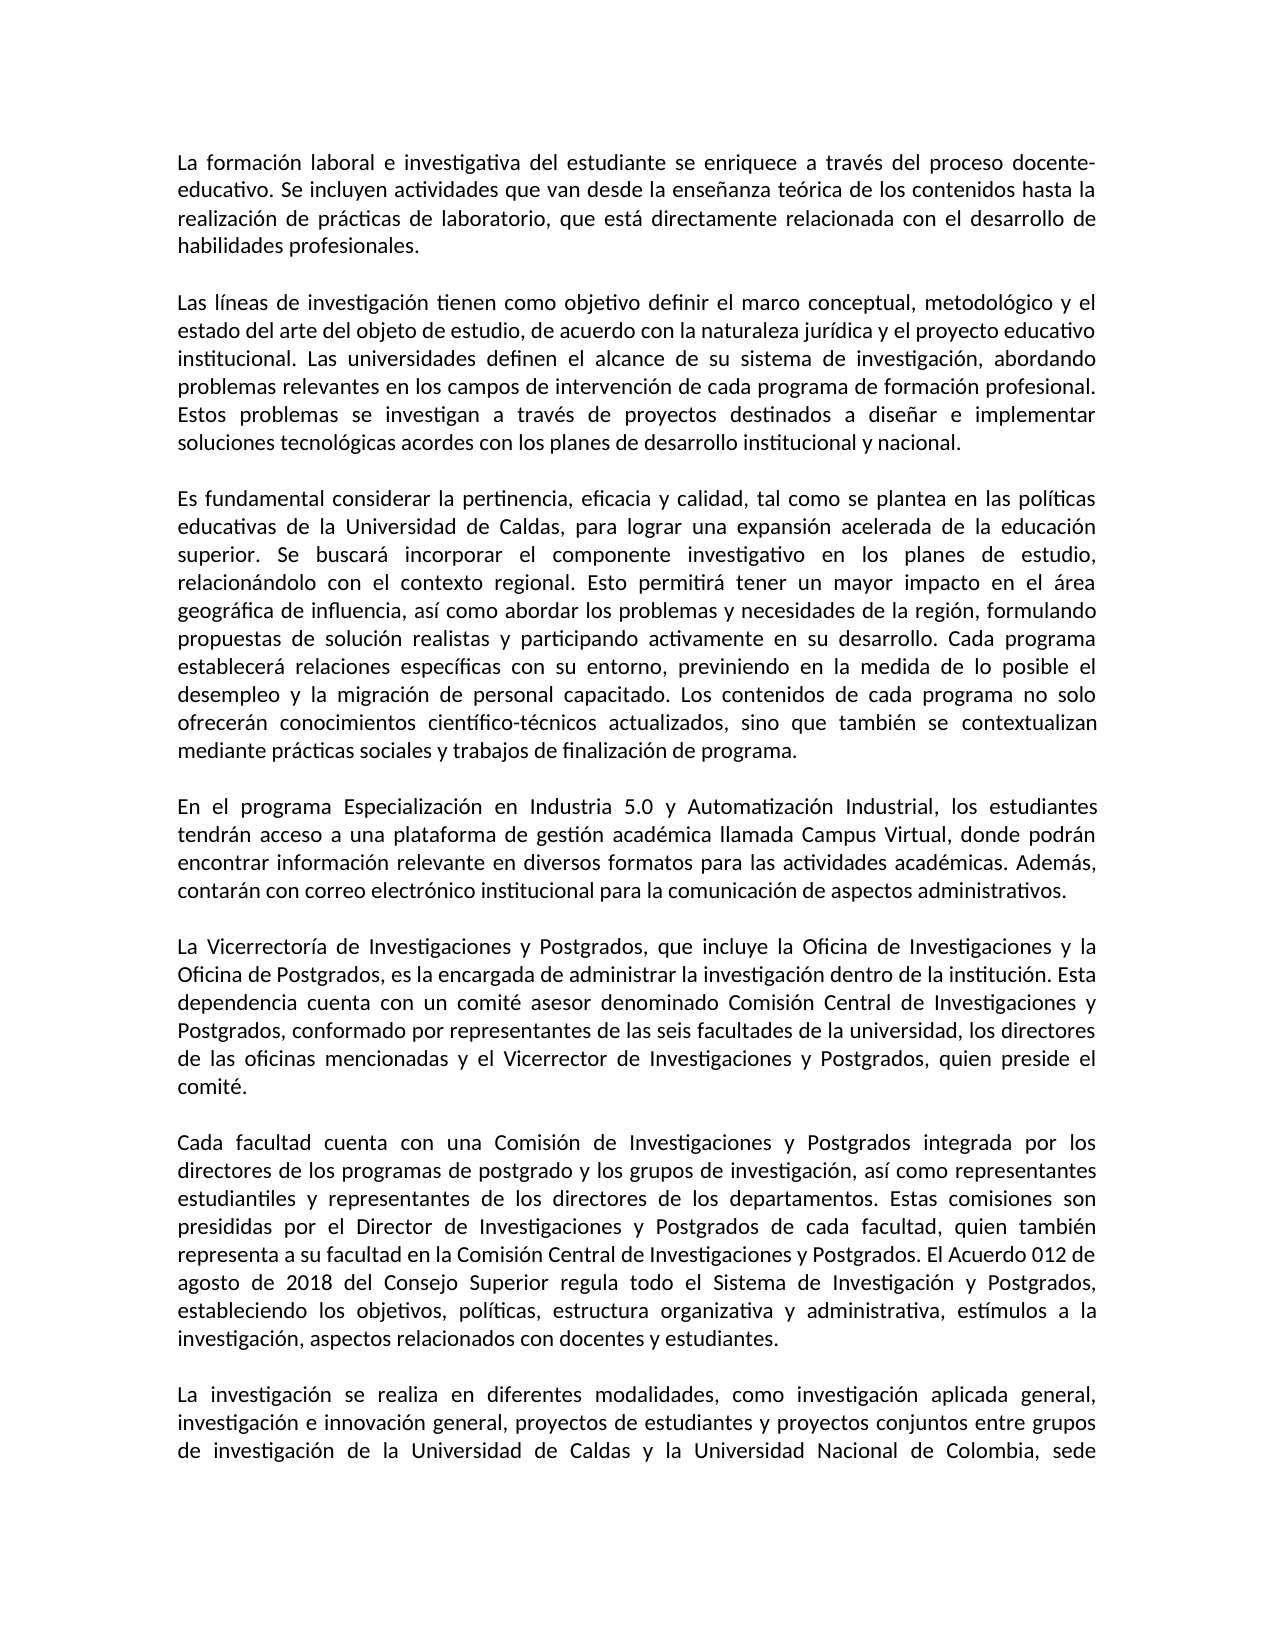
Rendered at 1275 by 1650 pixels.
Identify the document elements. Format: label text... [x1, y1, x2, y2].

text La Vicerrectoría de Investigaciones y Postgrados, que incluye la Oficina de Investigaciones y la Oficina de Postgrados, es la encargada de administrar la investigación dentro de la institución. Esta dependencia cuenta con un comité asesor denominado Comisión Central de Investigaciones y Postgrados, conformado por representantes de las seis facultades de la universidad, los directores de las oficinas mencionadas y el Vicerrector de Investigaciones y Postgrados, quien preside el comité. [177, 932, 1098, 1100]
text La formación laboral e investigativa del estudiante se enriquece a través del proceso docente-educativo. Se incluyen actividades que van desde la enseñanza teórica de los contenidos hasta la realización de prácticas de laboratorio, que está directamente relacionada con el desarrollo de habilidades profesionales. [177, 148, 1098, 260]
text Cada facultad cuenta con una Comisión de Investigaciones y Postgrados integrada por los directores de los programas de postgrado y los grupos de investigación, así como representantes estudiantiles y representantes de los directores de los departamentos. Estas comisiones son presididas por el Director de Investigaciones y Postgrados de cada facultad, quien también representa a su facultad en la Comisión Central de Investigaciones y Postgrados. El Acuerdo 012 de agosto de 2018 del Consejo Superior regula todo el Sistema de Investigación y Postgrados, estableciendo los objetivos, políticas, estructura organizativa y administrativa, estímulos a la investigación, aspectos relacionados con docentes y estudiantes. [177, 1128, 1098, 1352]
text Es fundamental considerar la pertinencia, eficacia y calidad, tal como se plantea en las políticas educativas de la Universidad de Caldas, para lograr una expansión acelerada de la educación superior. Se buscará incorporar el componente investigativo en los planes de estudio, relacionándolo con el contexto regional. Esto permitirá tener un mayor impacto en el área geográfica de influencia, así como abordar los problemas y necesidades de la región, formulando propuestas de solución realistas y participando activamente en su desarrollo. Cada programa establecerá relaciones específicas con su entorno, previniendo en la medida de lo posible el desempleo y la migración de personal capacitado. Los contenidos de cada programa no solo ofrecerán conocimientos científico-técnicos actualizados, sino que también se contextualizan mediante prácticas sociales y trabajos de finalización de programa. [177, 484, 1098, 764]
text Las líneas de investigación tienen como objetivo definir el marco conceptual, metodológico y el estado del arte del objeto de estudio, de acuerdo con la naturaleza jurídica y el proyecto educativo institucional. Las universidades definen el alcance de su sistema de investigación, abordando problemas relevantes en los campos de intervención de cada programa de formación profesional. Estos problemas se investigan a través de proyectos destinados a diseñar e implementar soluciones tecnológicas acordes con los planes de desarrollo institucional y nacional. [177, 288, 1098, 456]
text En el programa Especialización en Industria 5.0 y Automatización Industrial, los estudiantes tendrán acceso a una plataforma de gestión académica llamada Campus Virtual, donde podrán encontrar información relevante en diversos formatos para las actividades académicas. Además, contarán con correo electrónico institucional para la comunicación de aspectos administrativos. [177, 792, 1098, 904]
